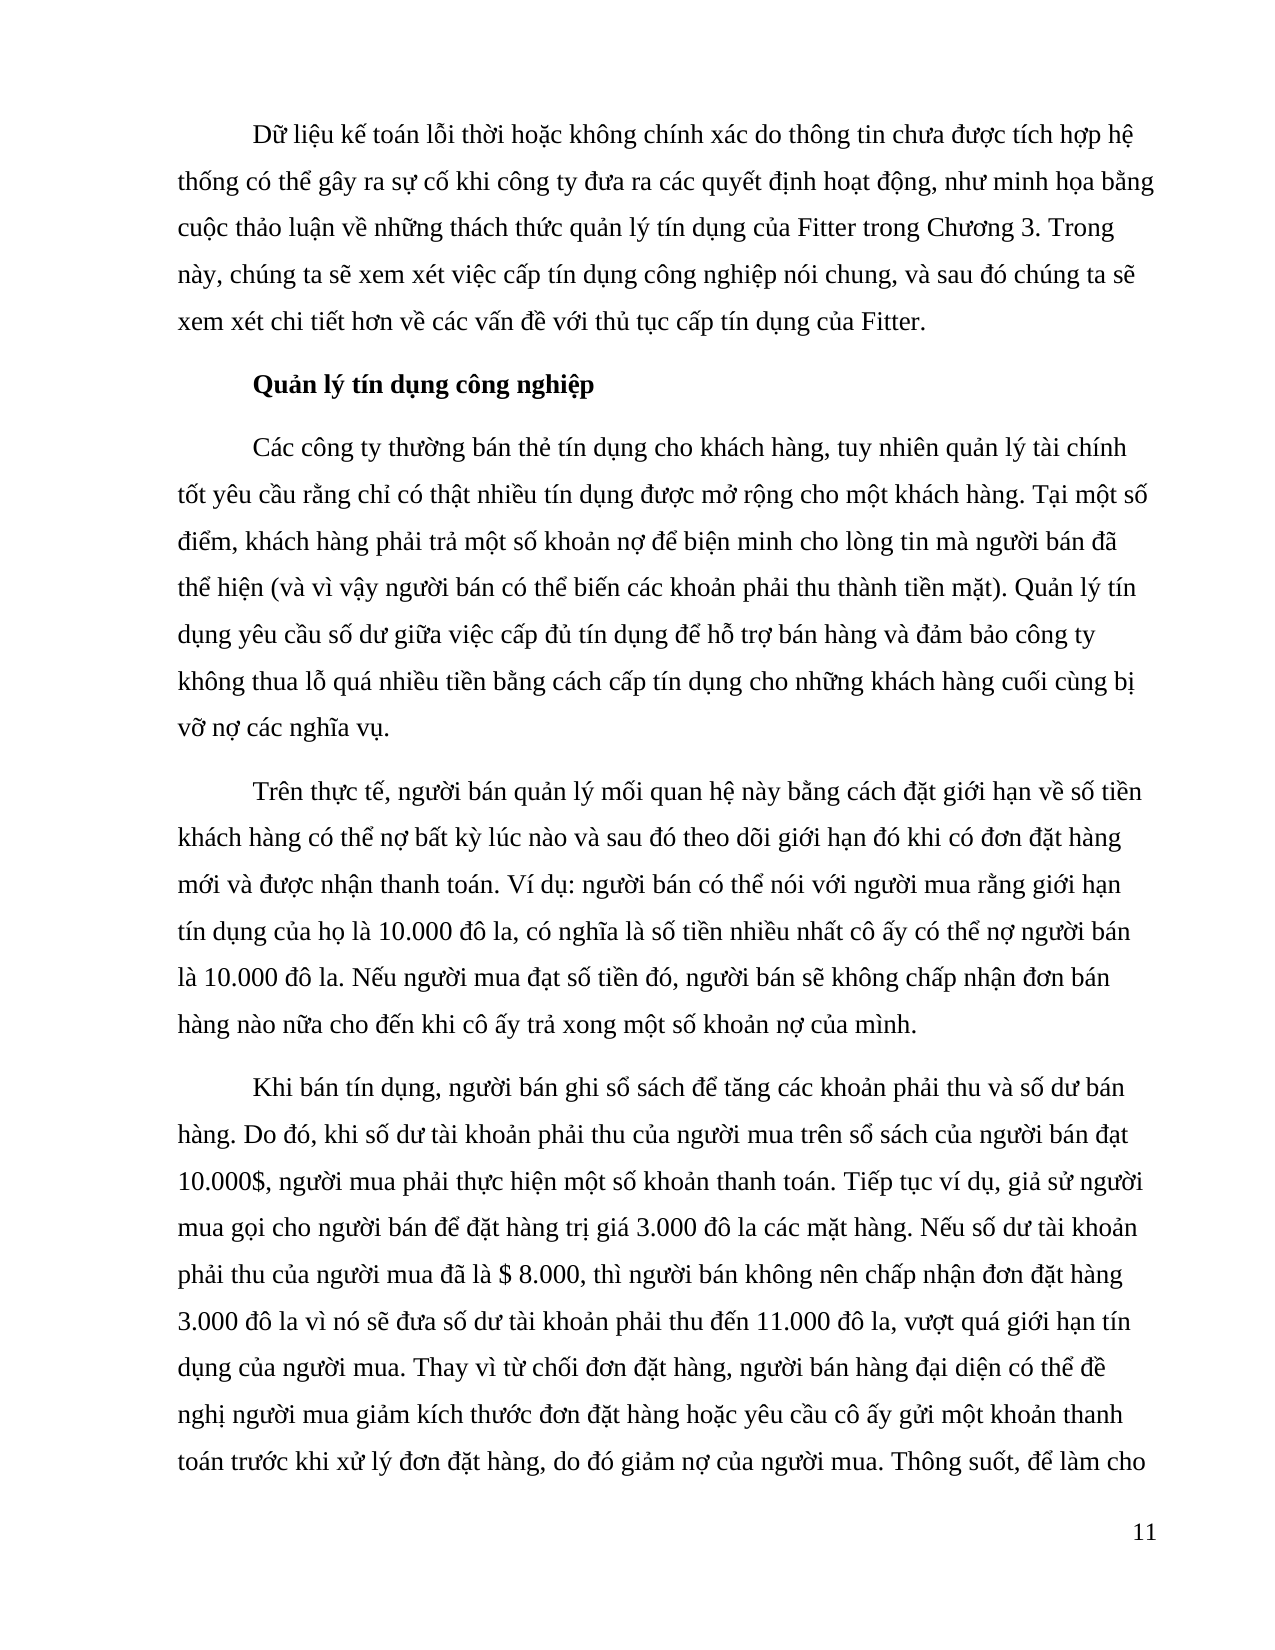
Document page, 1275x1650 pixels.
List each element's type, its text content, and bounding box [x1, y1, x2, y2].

text Các công ty thường bán thẻ tín dụng cho khách hàng, tuy nhiên quản lý tài chính tốt yêu cầu rằng chỉ có thật nhiều tín dụng được mở rộng cho một khách hàng. Tại một số điểm, khách hàng phải trả một số khoản nợ để biện minh cho lòng tin mà người bán đã thể hiện (và vì vậy người bán có thể biến các khoản phải thu thành tiền mặt). Quản lý tín dụng yêu cầu số dư giữa việc cấp đủ tín dụng để hỗ trợ bán hàng và đảm bảo công ty không thua lỗ quá nhiều tiền bằng cách cấp tín dụng cho những khách hàng cuối cùng bị vỡ nợ các nghĩa vụ. [177, 431, 1157, 743]
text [177, 1071, 1157, 1476]
text Trên thực tế, người bán quản lý mối quan hệ này bằng cách đặt giới hạn về số tiền khách hàng có thể nợ bất kỳ lúc nào và sau đó theo dõi giới hạn đó khi có đơn đặt hàng mới và được nhận thanh toán. Ví dụ: người bán có thể nói với người mua rằng giới hạn tín dụng của họ là 10.000 đô la, có nghĩa là số tiền nhiều nhất cô ấy có thể nợ người bán là 10.000 đô la. Nếu người mua đạt số tiền đó, người bán sẽ không chấp nhận đơn bán hàng nào nữa cho đến khi cô ấy trả xong một số khoản nợ của mình. [177, 775, 1157, 1039]
text Dữ liệu kế toán lỗi thời hoặc không chính xác do thông tin chưa được tích hợp hệ thống có thể gây ra sự cố khi công ty đưa ra các quyết định hoạt động, như minh họa bằng cuộc thảo luận về những thách thức quản lý tín dụng của Fitter trong Chương 3. Trong này, chúng ta sẽ xem xét việc cấp tín dụng công nghiệp nói chung, và sau đó chúng ta sẽ xem xét chi tiết hơn về các vấn đề với thủ tục cấp tín dụng của Fitter. [177, 118, 1157, 336]
text Quản lý tín dụng công nghiệp [177, 368, 1157, 399]
